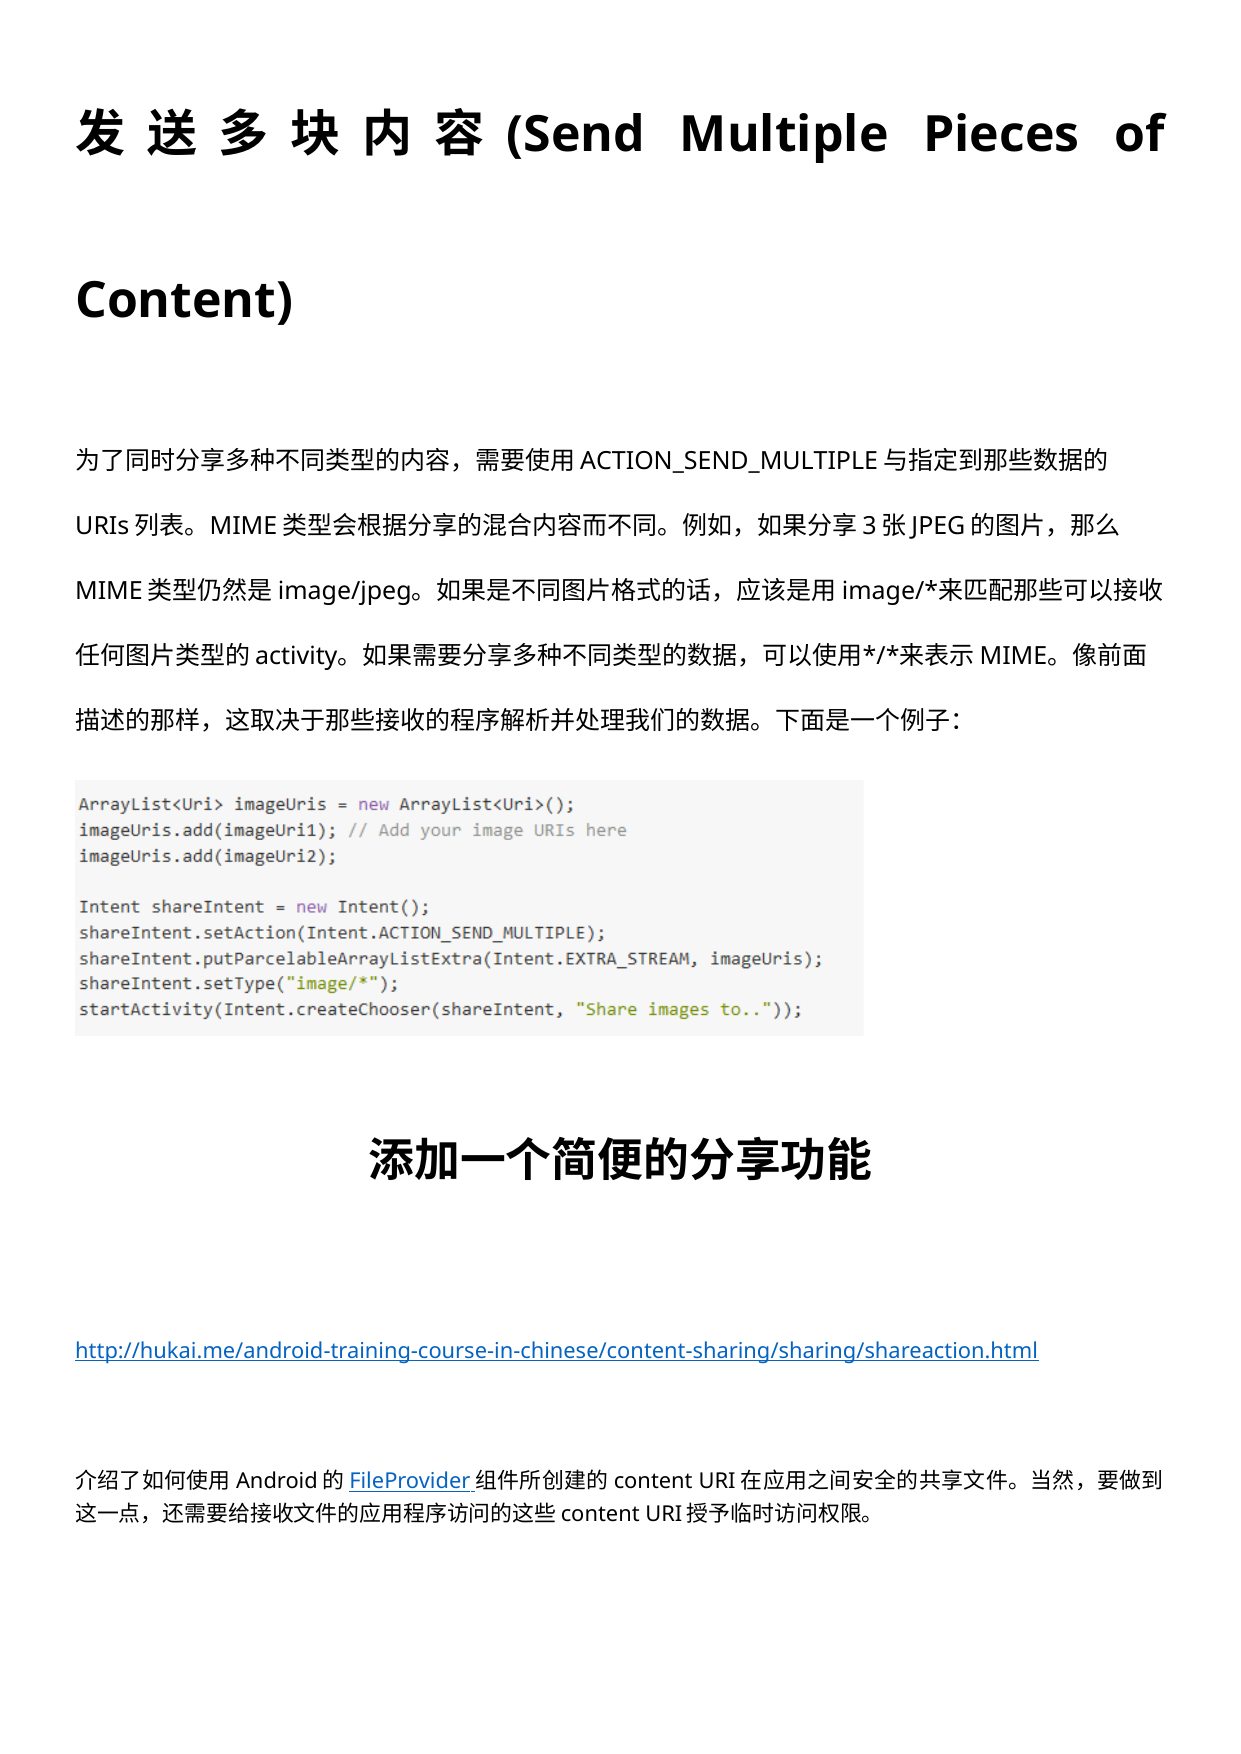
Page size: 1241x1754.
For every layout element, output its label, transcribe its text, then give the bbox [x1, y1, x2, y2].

text http://hukai.me/android-training-course-in-chinese/content-sharing/sharing/shareaction.html [75, 1333, 1165, 1366]
text 为了同时分享多种不同类型的内容，需要使用ACTION_SEND_MULTIPLE与指定到那些数据的URIs列表。MIME类型会根据分享的混合内容而不同。例如，如果分享3张JPEG的图片，那么MIME类型仍然是image/jpeg。如果是不同图片格式的话，应该是用image/*来匹配那些可以接收任何图片类型的activity。如果需要分享多种不同类型的数据，可以使用*/*来表示MIME。像前面描述的那样，这取决于那些接收的程序解析并处理我们的数据。下面是一个例子： [75, 426, 1165, 751]
subtitle 添加一个简便的分享功能 [75, 1108, 1165, 1205]
text 介绍了如何使用Android的FileProvider组件所创建的content URI在应用之间安全的共享文件。当然，要做到这一点，还需要给接收文件的应用程序访问的这些content URI授予临时访问权限。 [75, 1463, 1165, 1528]
subtitle 发送多块内容(Send Multiple Pieces of Content) [75, 81, 1165, 347]
picture [75, 780, 864, 1036]
